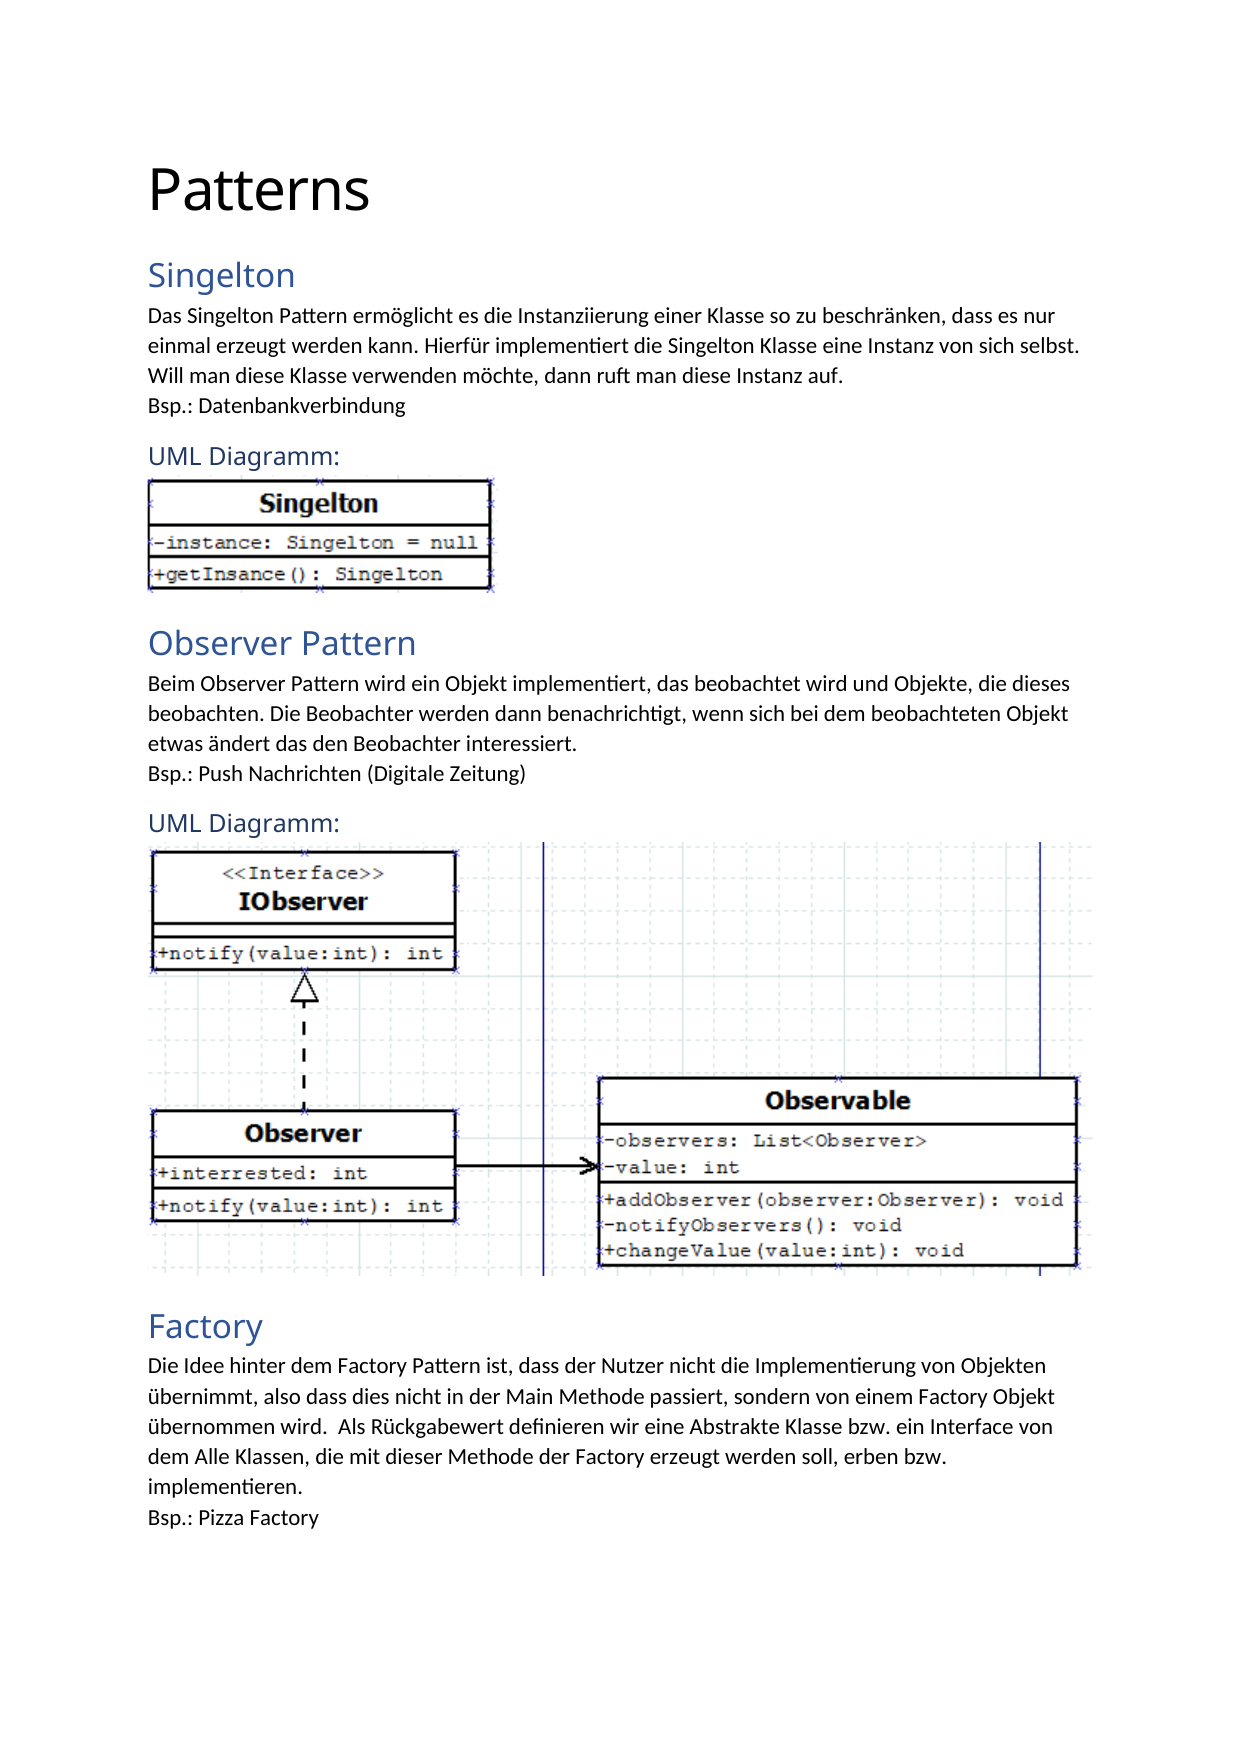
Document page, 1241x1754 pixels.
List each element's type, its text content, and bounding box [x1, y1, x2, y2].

subtitle Singelton [148, 252, 1093, 297]
subtitle UML Diagramm: [148, 438, 1093, 473]
picture [147, 842, 1093, 1276]
picture [147, 475, 498, 593]
title Patterns [148, 148, 1093, 227]
subtitle Factory [148, 1303, 1093, 1348]
subtitle UML Diagramm: [148, 806, 1093, 840]
text Das Singelton Pattern ermöglicht es die Instanziierung einer Klasse so zu beschränken, dass es nur einmal erzeugt werden kann. Hierfür implementiert die Singelton Klasse eine Instanz von sich selbst. Will man diese Klasse verwenden möchte, dann ruft man diese Instanz auf. Bsp.: Datenbankverbindung [148, 301, 1093, 420]
text Die Idee hinter dem Factory Pattern ist, dass der Nutzer nicht die Implementierung von Objekten übernimmt, also dass dies nicht in der Main Methode passiert, sondern von einem Factory Objekt übernommen wird. Als Rückgabewert definieren wir eine Abstrakte Klasse bzw. ein Interface von dem Alle Klassen, die mit dieser Methode der Factory erzeugt werden soll, erben bzw. implementieren. Bsp.: Pizza Factory [148, 1352, 1093, 1531]
subtitle Observer Pattern [148, 620, 1093, 665]
text Beim Observer Pattern wird ein Objekt implementiert, das beobachtet wird und Objekte, die dieses beobachten. Die Beobachter werden dann benachrichtigt, wenn sich bei dem beobachteten Objekt etwas ändert das den Beobachter interessiert. Bsp.: Push Nachrichten (Digitale Zeitung) [148, 669, 1093, 787]
